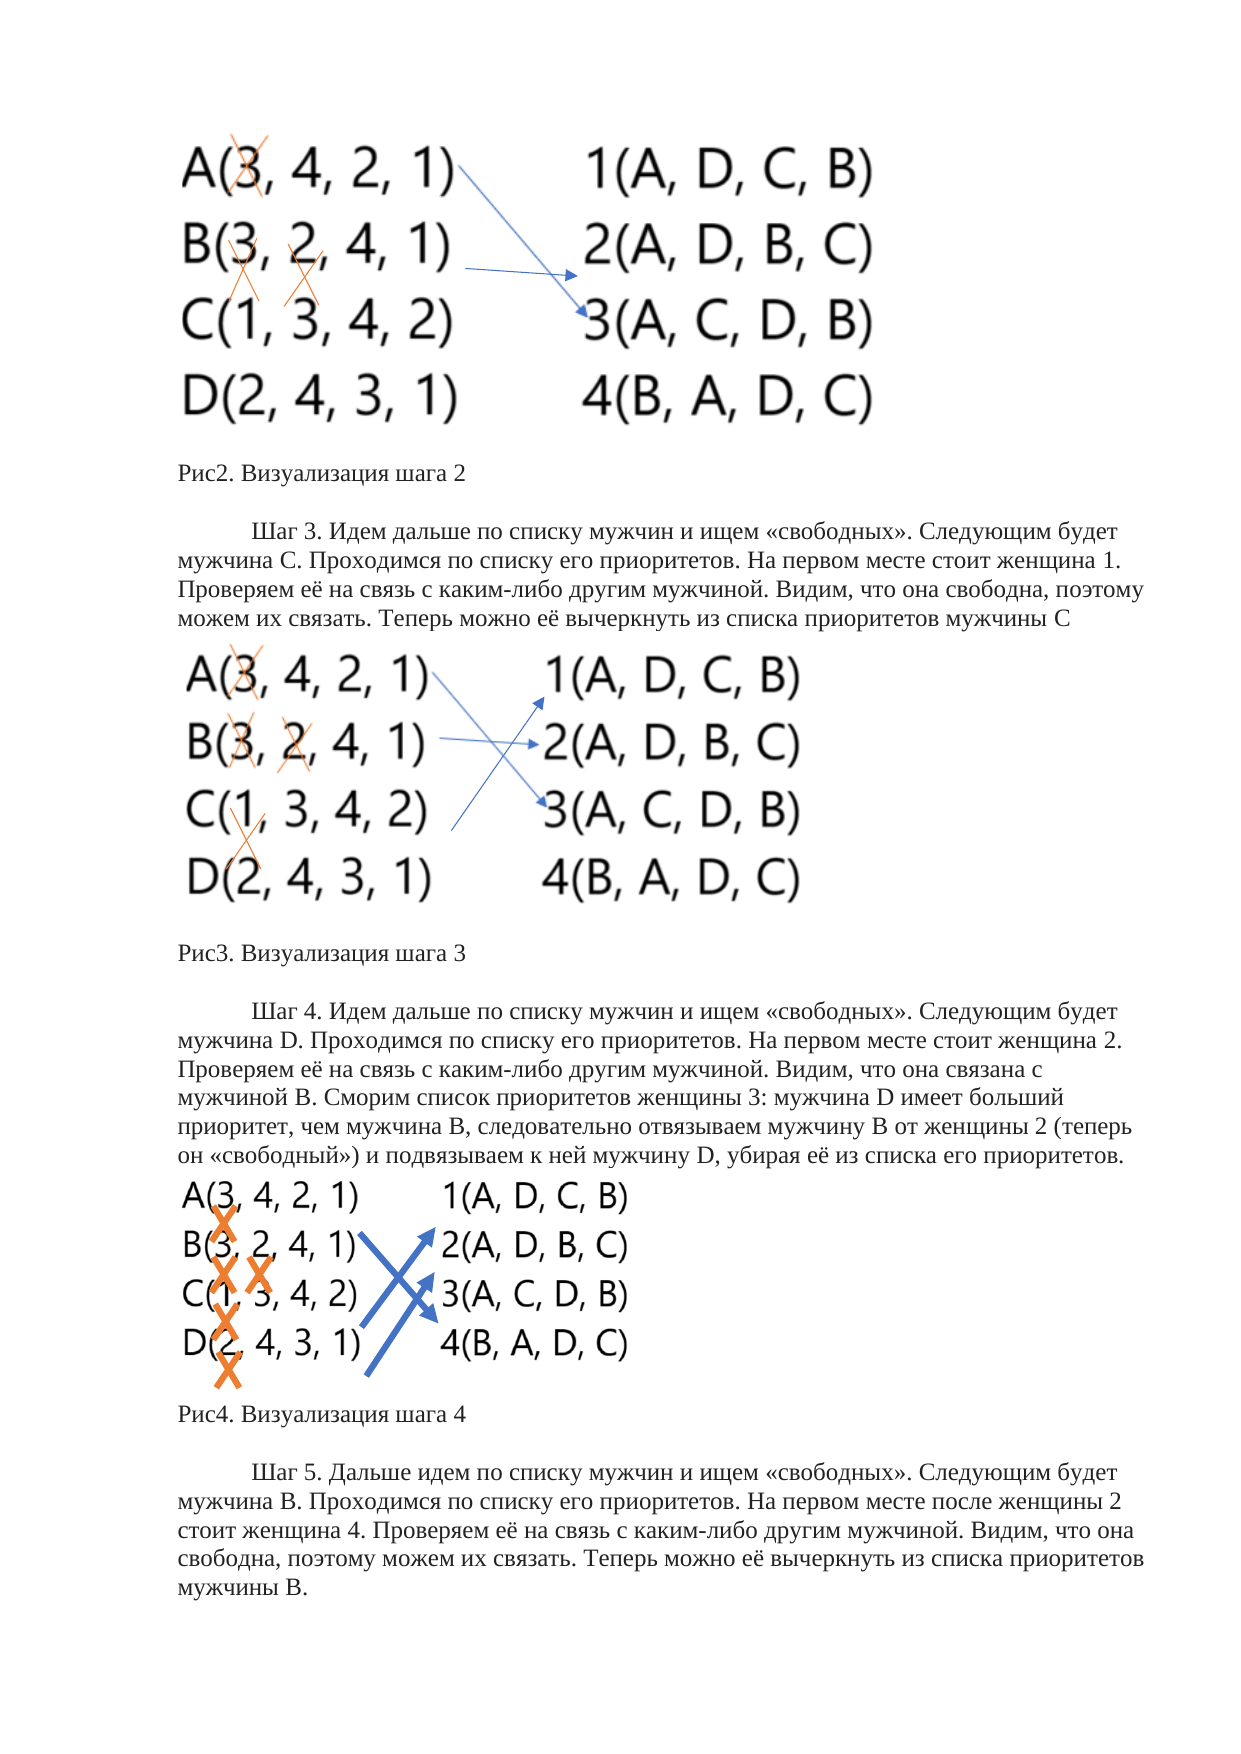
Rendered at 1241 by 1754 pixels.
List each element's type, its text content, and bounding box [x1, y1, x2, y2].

picture [182, 118, 885, 430]
picture [177, 1168, 635, 1371]
text Рис3. Визуализация шага 3 [177, 938, 1152, 967]
text Шаг 3. Идем дальше по списку мужчин и ищем «свободных». Следующим будет мужчина C. Проходимся по списку его приоритетов. На первом месте стоит женщина 1. Проверяем её на связь с каким-либо другим мужчиной. Видим, что она свободна, поэтому можем их связать. Теперь можно её вычеркнуть из списка приоритетов мужчины C [177, 516, 1152, 631]
text Рис2. Визуализация шага 2 [177, 458, 1152, 487]
picture [183, 631, 801, 910]
text Шаг 4. Идем дальше по списку мужчин и ищем «свободных». Следующим будет мужчина D. Проходимся по списку его приоритетов. На первом месте стоит женщина 2. Проверяем её на связь с каким-либо другим мужчиной. Видим, что она связана с мужчиной B. Сморим список приоритетов женщины 3: мужчина D имеет больший приоритет, чем мужчина B, следовательно отвязываем мужчину B от женщины 2 (теперь он «свободный») и подвязываем к ней мужчину D, убирая её из списка его приоритетов. [177, 996, 1152, 1169]
text Рис4. Визуализация шага 4 [177, 1399, 1152, 1428]
text Шаг 5. Дальше идем по списку мужчин и ищем «свободных». Следующим будет мужчина B. Проходимся по списку его приоритетов. На первом месте после женщины 2 стоит женщина 4. Проверяем её на связь с каким-либо другим мужчиной. Видим, что она свободна, поэтому можем их связать. Теперь можно её вычеркнуть из списка приоритетов мужчины B. [177, 1457, 1152, 1601]
